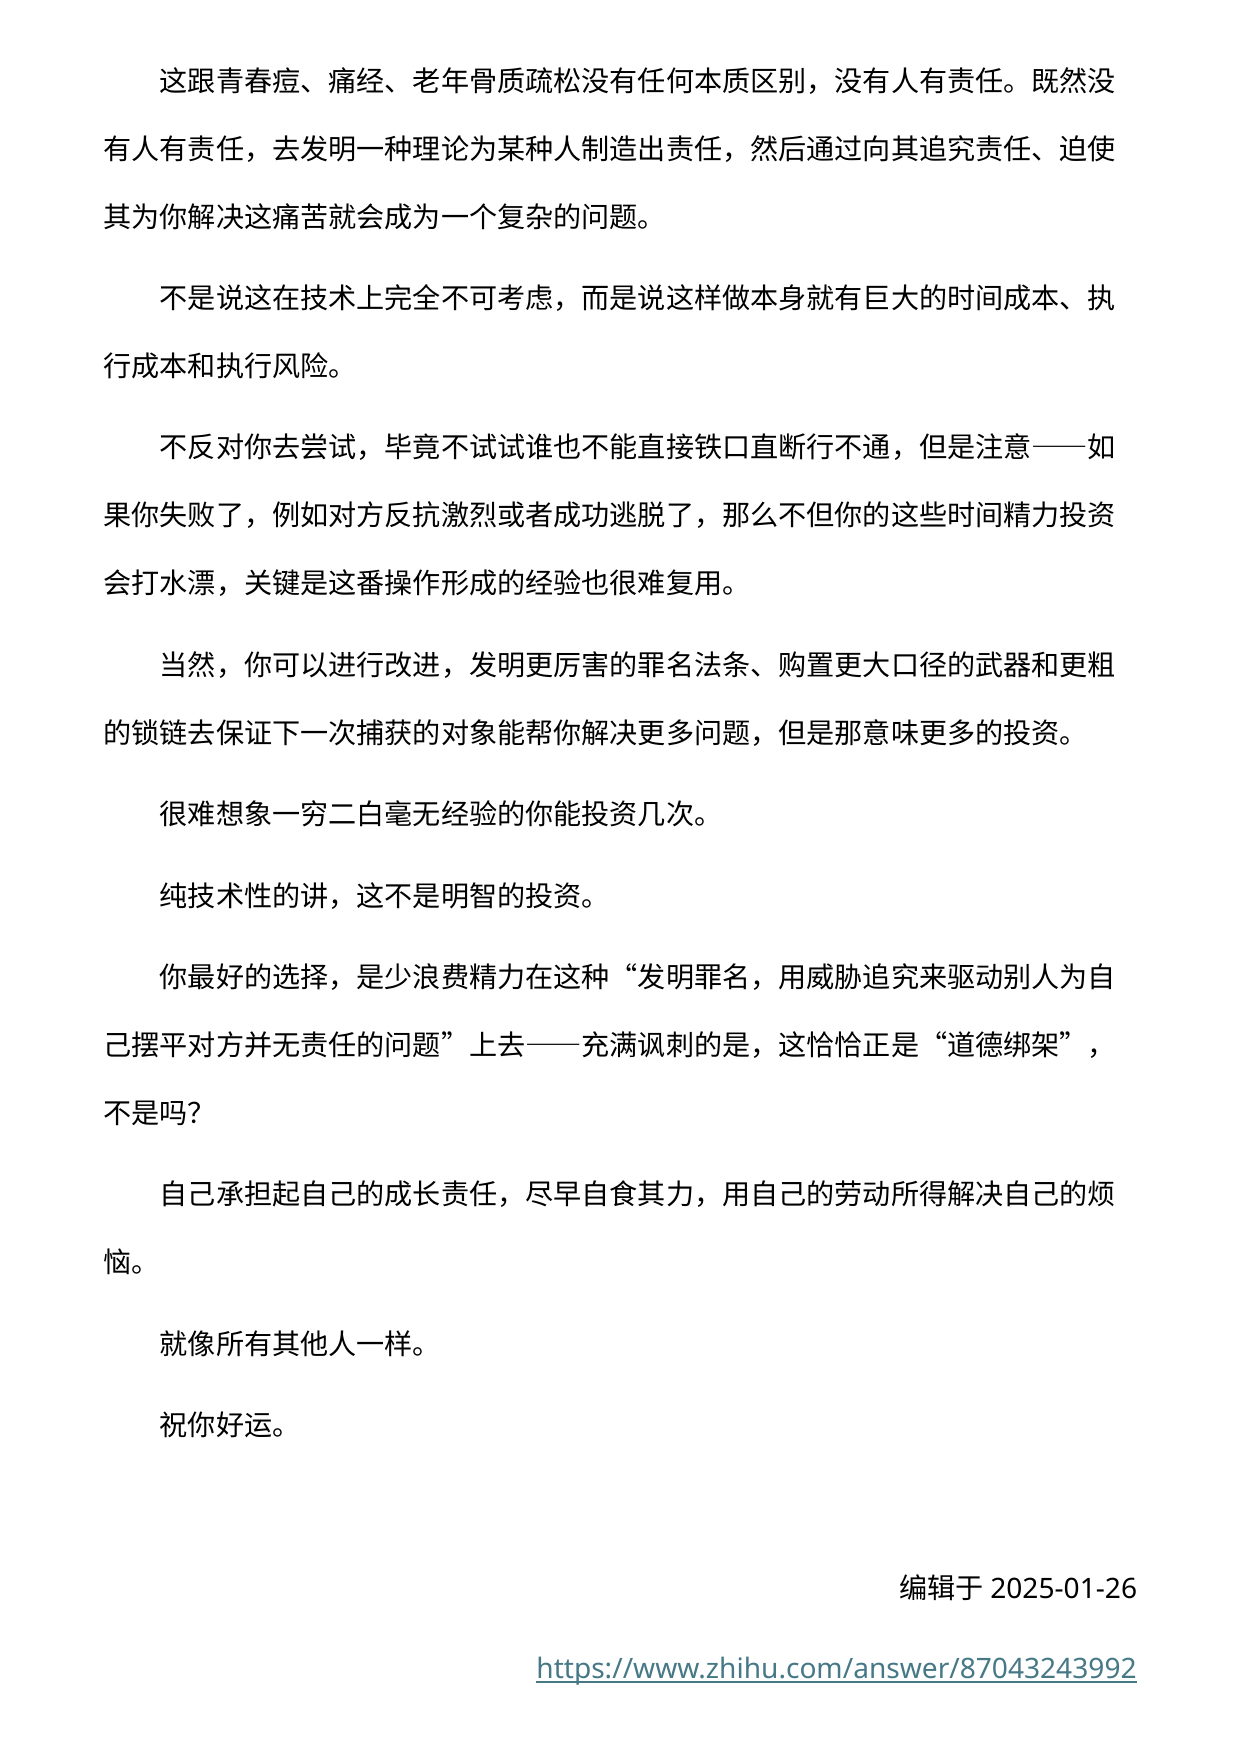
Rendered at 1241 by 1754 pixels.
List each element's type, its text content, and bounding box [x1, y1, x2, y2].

text 你最好的选择，是少浪费精力在这种“发明罪名，用威胁追究来驱动别人为自己摆平对方并无责任的问题”上去——充满讽刺的是，这恰恰正是“道德绑架”，不是吗？ [103, 941, 1137, 1145]
text 祝你好运。 [103, 1389, 1137, 1457]
text 自己承担起自己的成长责任，尽早自食其力，用自己的劳动所得解决自己的烦恼。 [103, 1158, 1137, 1294]
text 编辑于 2025-01-26 [103, 1552, 1137, 1620]
text 这跟青春痘、痛经、老年骨质疏松没有任何本质区别，没有人有责任。既然没有人有责任，去发明一种理论为某种人制造出责任，然后通过向其追究责任、迫使其为你解决这痛苦就会成为一个复杂的问题。 [103, 45, 1137, 249]
text 很难想象一穷二白毫无经验的你能投资几次。 [103, 778, 1137, 846]
text 不反对你去尝试，毕竟不试试谁也不能直接铁口直断行不通，但是注意——如果你失败了，例如对方反抗激烈或者成功逃脱了，那么不但你的这些时间精力投资会打水漂，关键是这番操作形成的经验也很难复用。 [103, 412, 1137, 615]
text https://www.zhihu.com/answer/87043243992 [103, 1634, 1137, 1702]
text 纯技术性的讲，这不是明智的投资。 [103, 860, 1137, 928]
text 当然，你可以进行改进，发明更厉害的罪名法条、购置更大口径的武器和更粗的锁链去保证下一次捕获的对象能帮你解决更多问题，但是那意味更多的投资。 [103, 629, 1137, 765]
text 不是说这在技术上完全不可考虑，而是说这样做本身就有巨大的时间成本、执行成本和执行风险。 [103, 262, 1137, 398]
text 就像所有其他人一样。 [103, 1308, 1137, 1376]
